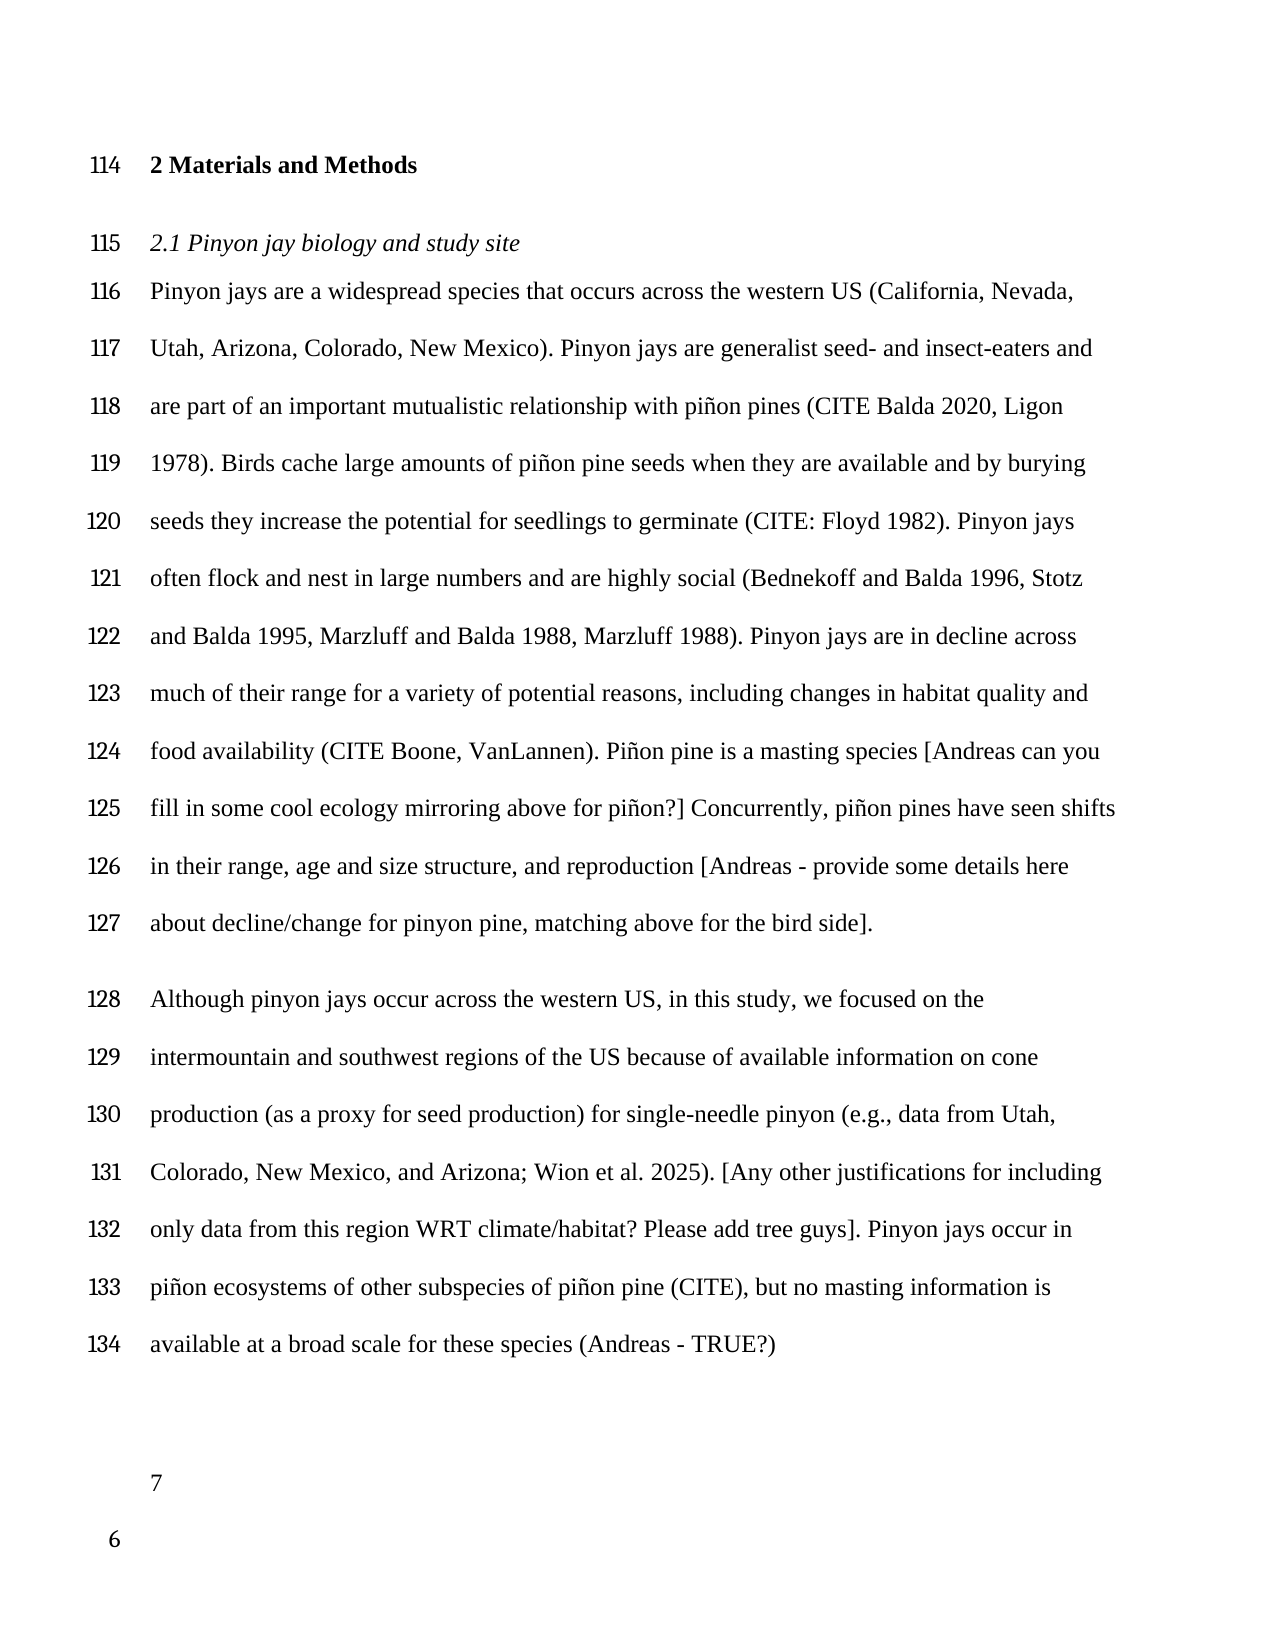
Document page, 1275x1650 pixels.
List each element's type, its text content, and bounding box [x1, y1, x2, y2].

text Although pinyon jays occur across the western US, in this study, we focused on the intermountain and southwest regions of the US because of available information on cone production (as a proxy for seed production) for single-needle pinyon (e.g., data from Utah, Colorado, New Mexico, and Arizona; Wion et al. 2025). [Any other justifications for including only data from this region WRT climate/habitat? Please add tree guys]. Pinyon jays occur in piñon ecosystems of other subspecies of piñon pine (CITE), but no masting information is available at a broad scale for these species (Andreas - TRUE?) [150, 984, 1125, 1358]
subtitle 2.1 Pinyon jay biology and study site [150, 228, 1125, 257]
subtitle 2 Materials and Methods [150, 150, 1125, 179]
text Pinyon jays are a widespread species that occurs across the western US (California, Nevada, Utah, Arizona, Colorado, New Mexico). Pinyon jays are generalist seed- and insect-eaters and are part of an important mutualistic relationship with piñon pines (CITE Balda 2020, Ligon 1978). Birds cache large amounts of piñon pine seeds when they are available and by burying seeds they increase the potential for seedlings to germinate (CITE: Floyd 1982). Pinyon jays often flock and nest in large numbers and are highly social (Bednekoff and Balda 1996, Stotz and Balda 1995, Marzluff and Balda 1988, Marzluff 1988). Pinyon jays are in decline across much of their range for a variety of potential reasons, including changes in habitat quality and food availability (CITE Boone, VanLannen). Piñon pine is a masting species [Andreas can you fill in some cool ecology mirroring above for piñon?] Concurrently, piñon pines have seen shifts in their range, age and size structure, and reproduction [Andreas - provide some details here about decline/change for pinyon pine, matching above for the bird side]. [150, 276, 1125, 937]
